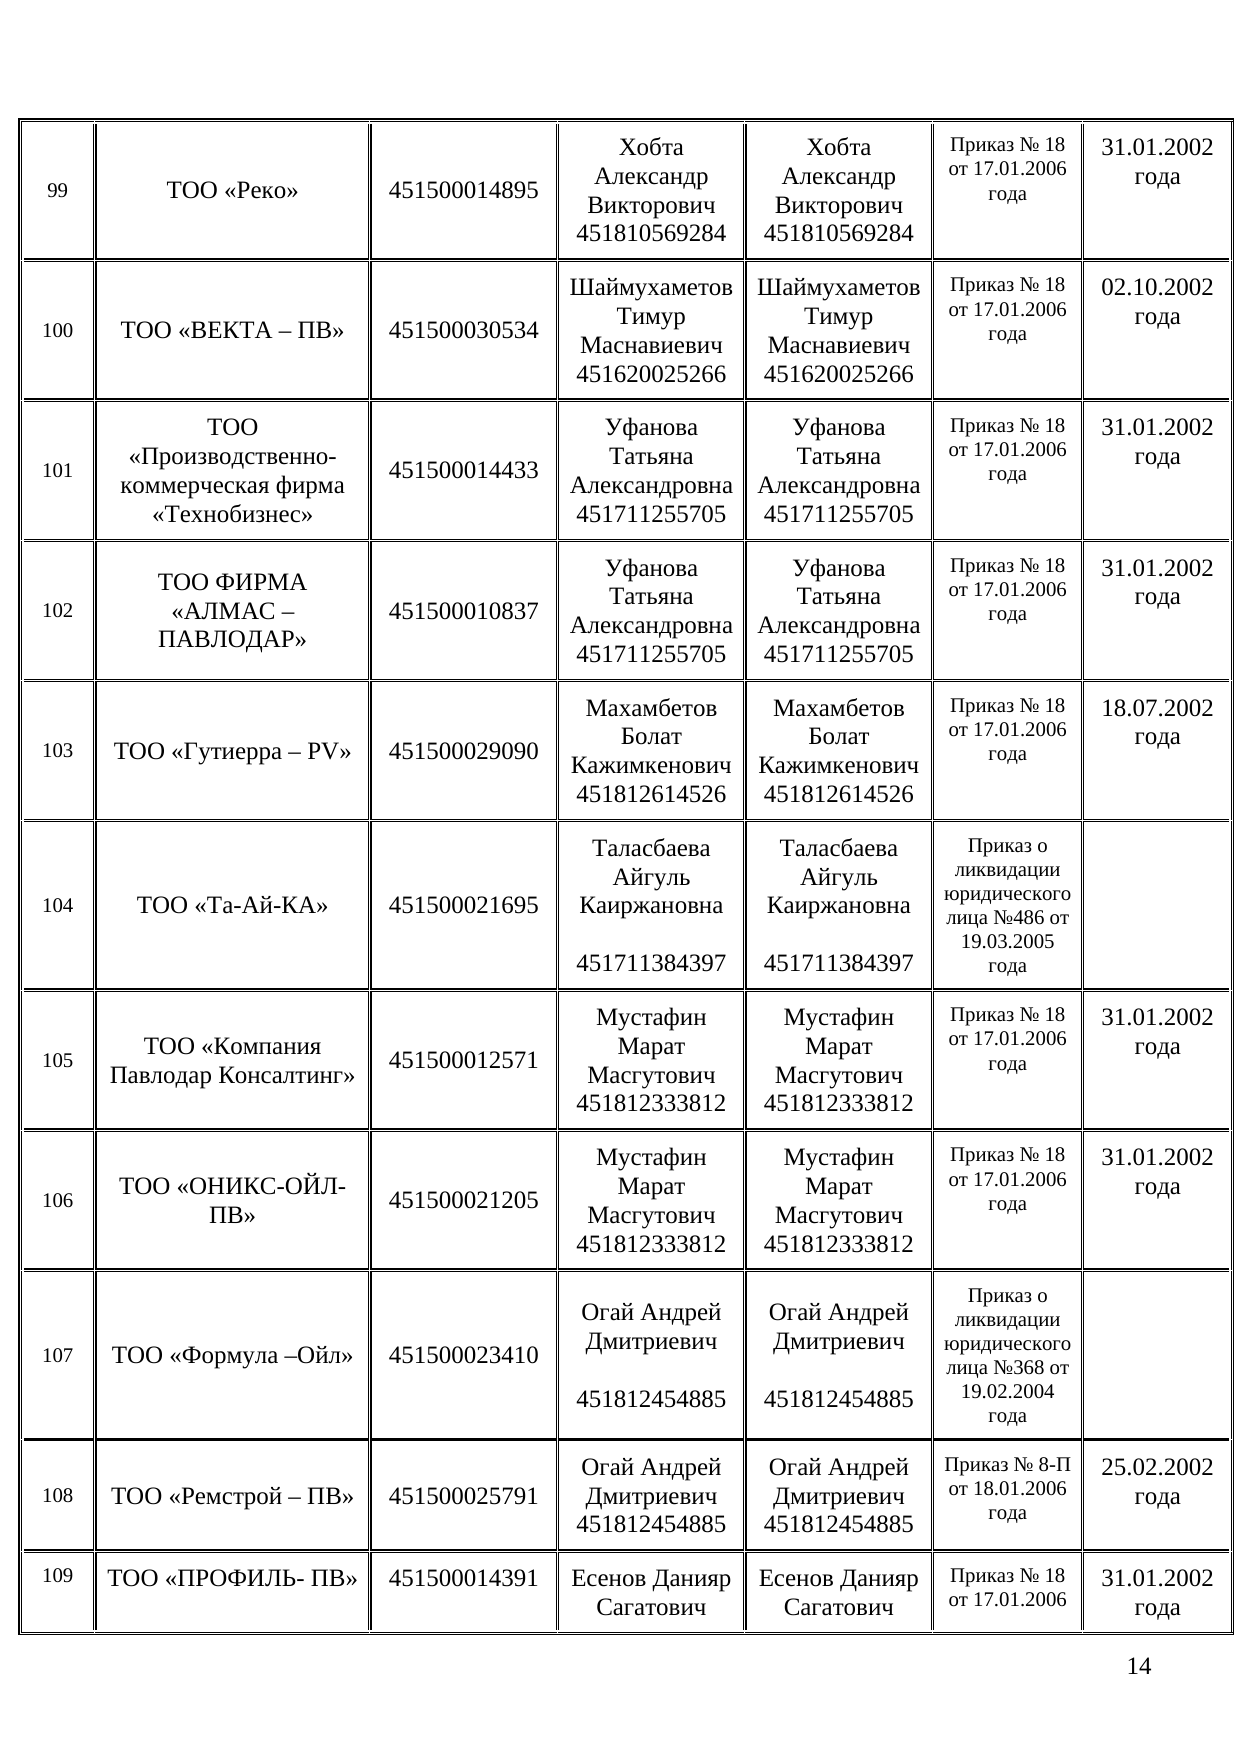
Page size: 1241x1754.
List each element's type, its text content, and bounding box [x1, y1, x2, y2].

table_cell Мустафин Марат Масгутович 451812333812 [559, 992, 743, 1128]
table_cell Таласбаева Айгуль Каиржановна 451711384397 [747, 822, 931, 988]
table_cell 451500012571 [372, 992, 556, 1128]
table_cell 451500029090 [372, 682, 556, 819]
table_cell Приказ № 18 от 17.01.2006 года [934, 1132, 1081, 1268]
table_cell Уфанова Татьяна овна 451711255705 [747, 542, 931, 678]
table_cell 102 [22, 539, 93, 678]
table_cell ТОО «Ремстрой – ПВ» [97, 1441, 368, 1549]
table_cell Мустафин Марат Масгутович 451812333812 [747, 1132, 931, 1268]
table_cell 25.02.2002 года [1084, 1438, 1232, 1549]
table_cell 451500014391 [370, 1553, 557, 1632]
table_cell 106 [22, 1128, 93, 1268]
table_cell 451500025791 [372, 1441, 556, 1549]
table_cell 451500023410 [372, 1272, 556, 1438]
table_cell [558, 1549, 745, 1632]
table_cell Хобта Викторович 451810569284 [558, 120, 745, 258]
table_cell Огай Андрей Дмитриевич 451812454885 [559, 1441, 743, 1549]
table_cell Приказ № 18 от 17.01.2006 года [934, 682, 1081, 819]
table_cell ТОО «ПРОФИЛЬ- ПВ» [95, 1549, 370, 1632]
table_cell ТОО «Та-Ай-КА» [97, 822, 368, 988]
table_cell [1084, 1268, 1231, 1438]
table_cell 451500021695 [372, 822, 556, 988]
table_cell 31.01.2002 года [1084, 1128, 1231, 1268]
table_cell ТОО «Формула –Ойл» [97, 1272, 368, 1438]
table_cell Огай Андрей Дмитриевич 451812454885 [747, 1441, 931, 1549]
table_cell Приказ № 8-П от 18.01.2006 года [934, 1441, 1081, 1549]
table_cell 31.01.2002 года [1084, 398, 1231, 538]
table_cell Огай Андрей Дмитриевич 451812454885 [559, 1272, 743, 1438]
table_cell 103 [22, 679, 93, 819]
table_cell ТОО «ВЕКТА – ПВ» [97, 262, 368, 398]
table_cell Мустафин Марат Масгутович 451812333812 [747, 992, 931, 1128]
table_cell Уфанова Татьяна овна 451711255705 [747, 402, 931, 538]
table_cell Мустафин Марат Масгутович 451812333812 [559, 1132, 743, 1268]
table_cell 451500014895 [370, 122, 557, 258]
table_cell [933, 122, 1082, 258]
table_cell ТОО «Компания Павлодар Консалтинг» [97, 992, 368, 1128]
table_cell Шаймухаметов Тимур Маснавиевич 451620025266 [747, 262, 931, 398]
table_cell 100 [22, 258, 93, 398]
table_cell 31.01.2002 года [1084, 539, 1231, 678]
table_cell 104 [20, 819, 95, 988]
table_cell Приказ № 18 от 17.01.2006 года [934, 992, 1081, 1128]
table_cell Махамбетов Болат Кажимкенович 451812614526 [559, 682, 743, 819]
table_cell Таласбаева Айгуль Каиржановна 451711384397 [559, 822, 743, 988]
table_cell ТОО «Гутиерра – PV» [97, 682, 368, 819]
table_cell 99 [22, 120, 95, 258]
table_cell ТОО «Производственно-коммерческая фирма «Технобизнес» [97, 402, 368, 538]
table_cell 451500014433 [372, 402, 556, 538]
table_cell ТОО «Реко» [95, 120, 370, 258]
table_cell Уфанова Татьяна овна 451711255705 [559, 542, 743, 678]
table_cell ТОО ФИРМА «АЛМАС – ПАВЛОДАР» [97, 542, 368, 678]
table_cell Приказ № 18 от 17.01.2006 года [934, 542, 1081, 678]
table_cell Уфанова Татьяна овна 451711255705 [559, 402, 743, 538]
table_cell 18.07.2002 года [1084, 679, 1231, 819]
table_cell 451500021205 [372, 1132, 556, 1268]
table_cell 107 [22, 1268, 93, 1438]
table_cell Хобта Викторович 451810569284 [745, 122, 932, 258]
table_cell 31.01.2002 года [1083, 122, 1231, 258]
table_cell 02.10.2002 года [1084, 258, 1231, 398]
table_cell Приказ о ликвидации юридического лица №486 от 19.03.2005 года [934, 822, 1081, 988]
table_cell Приказ № 18 от 17.01.2006 года [934, 262, 1081, 398]
table_cell ТОО «ОНИКС-ОЙЛ-ПВ» [97, 1132, 368, 1268]
table_cell [1083, 819, 1232, 988]
table_cell Приказ о ликвидации юридического лица №368 от 19.02.2004 года [934, 1272, 1081, 1438]
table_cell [745, 1553, 932, 1632]
table_cell Шаймухаметов Тимур Маснавиевич 451620025266 [559, 262, 743, 398]
table_cell 451500010837 [372, 542, 556, 678]
table_cell Огай Андрей Дмитриевич 451812454885 [747, 1272, 931, 1438]
table_cell 109 [22, 1549, 95, 1632]
table_cell 451500030534 [372, 262, 556, 398]
table_cell 108 [20, 1438, 93, 1549]
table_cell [933, 1553, 1082, 1632]
table_cell 31.01.2002 года [1083, 1549, 1231, 1632]
table_cell Приказ № 18 от 17.01.2006 года [934, 402, 1081, 538]
table_cell 31.01.2002 года [1084, 988, 1231, 1128]
table_cell Махамбетов Болат Кажимкенович 451812614526 [747, 682, 931, 819]
table_cell 105 [22, 988, 93, 1128]
table_cell 101 [22, 398, 93, 538]
